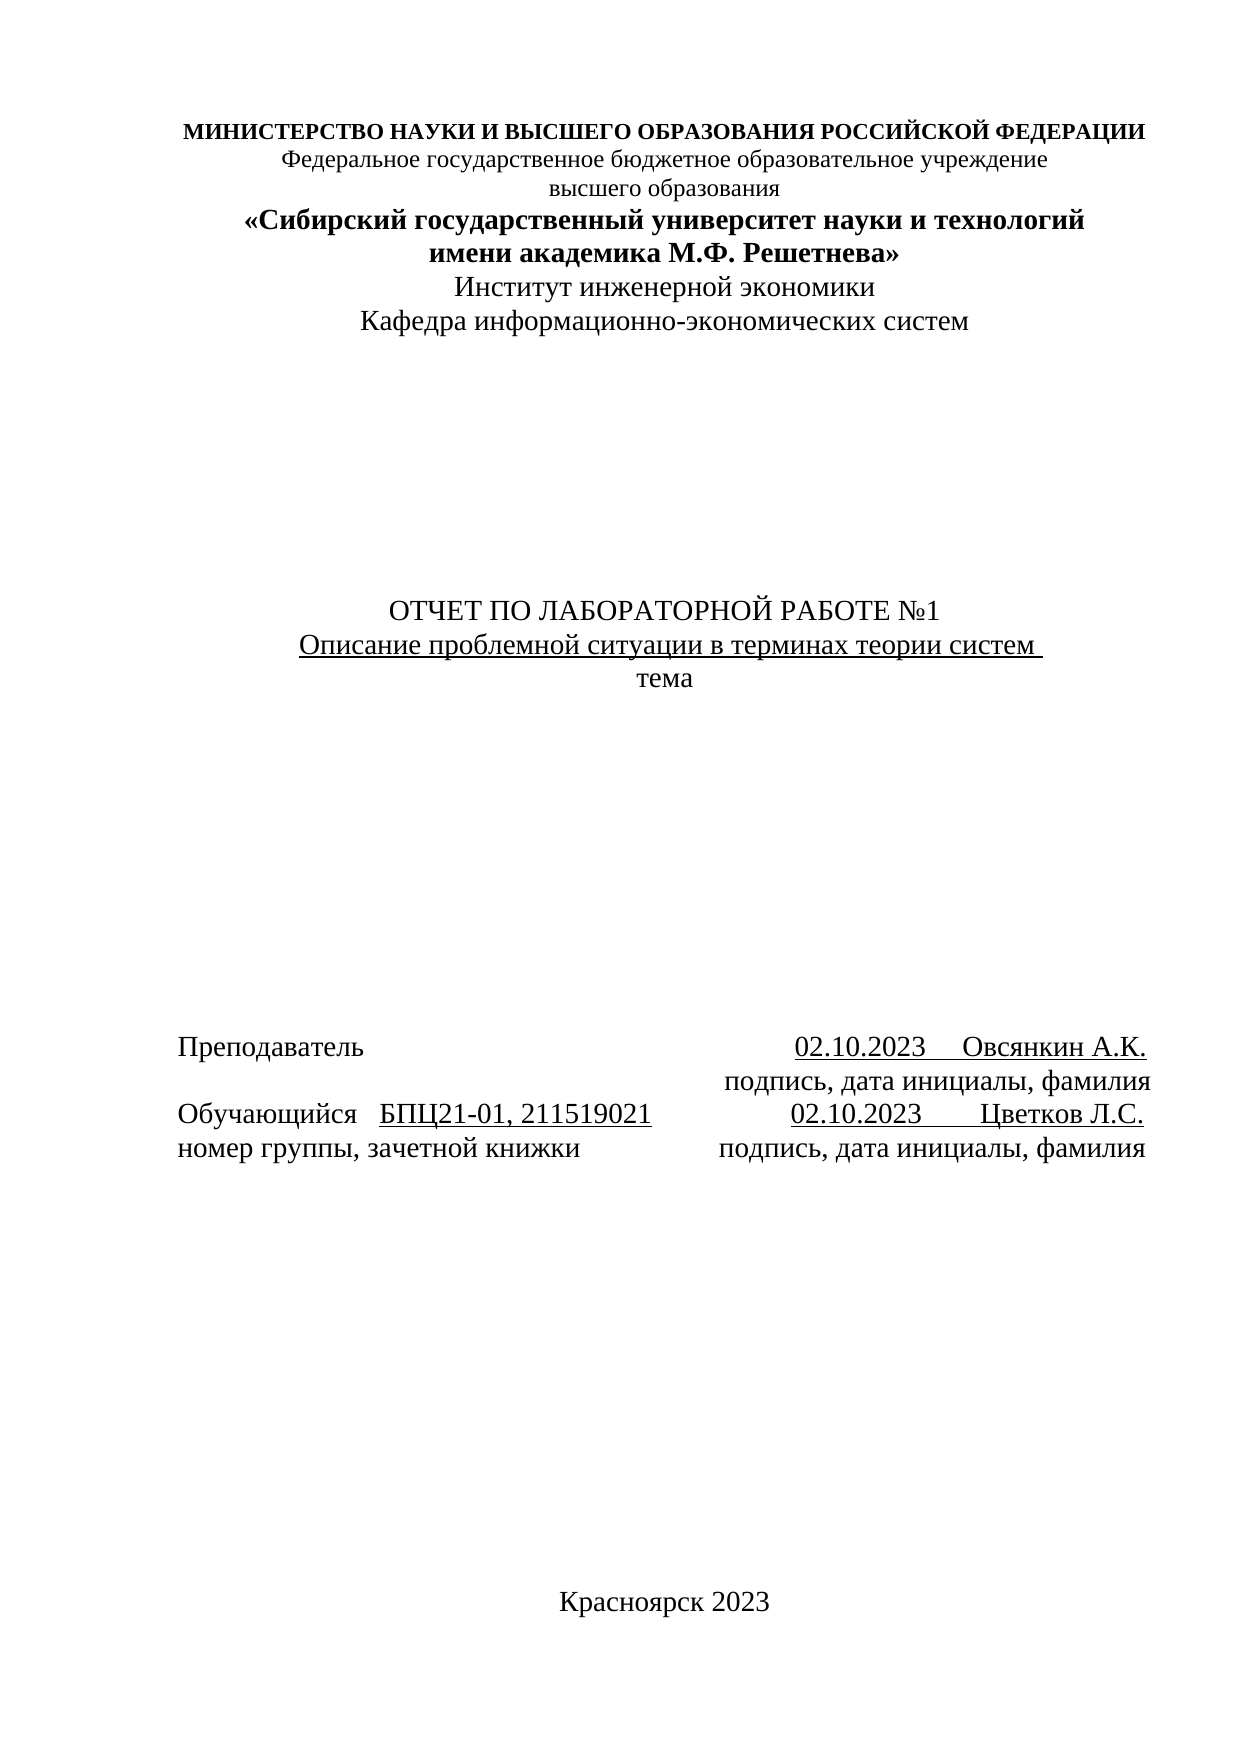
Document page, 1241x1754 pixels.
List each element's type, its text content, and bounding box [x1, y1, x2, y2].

text Институт инженерной экономики [177, 269, 1152, 303]
text Обучающийся БПЦ21-01, 211519021 02.10.2023 Цветков Л.С. номер группы, зачетной книжки подпись, дата инициалы, фамилия [177, 1097, 1152, 1164]
text Кафедра информационно-экономических систем [177, 303, 1152, 336]
text МИНИСТЕРСТВО НАУКИ И ВЫСШЕГО ОБРАЗОВАНИЯ РОССИЙСКОЙ ФЕДЕРАЦИИ [177, 118, 1152, 144]
text тема [177, 661, 1152, 694]
text Описание проблемной ситуации в терминах теории систем [177, 627, 1152, 661]
text Красноярск 2023 [177, 1584, 1152, 1617]
text Преподаватель 02.10.2023 Овсянкин А.К. [177, 1029, 1152, 1063]
text Федеральное государственное бюджетное образовательное учреждение [177, 144, 1152, 173]
text подпись, дата инициалы, фамилия [177, 1063, 1152, 1097]
text ОТЧЕТ ПО ЛАБОРАТОРНОЙ РАБОТЕ №1 [177, 593, 1152, 627]
text высшего образования [177, 173, 1152, 202]
text имени академика М.Ф. Решетнева» [177, 236, 1152, 269]
text «Сибирский государственный университет науки и технологий [177, 202, 1152, 236]
